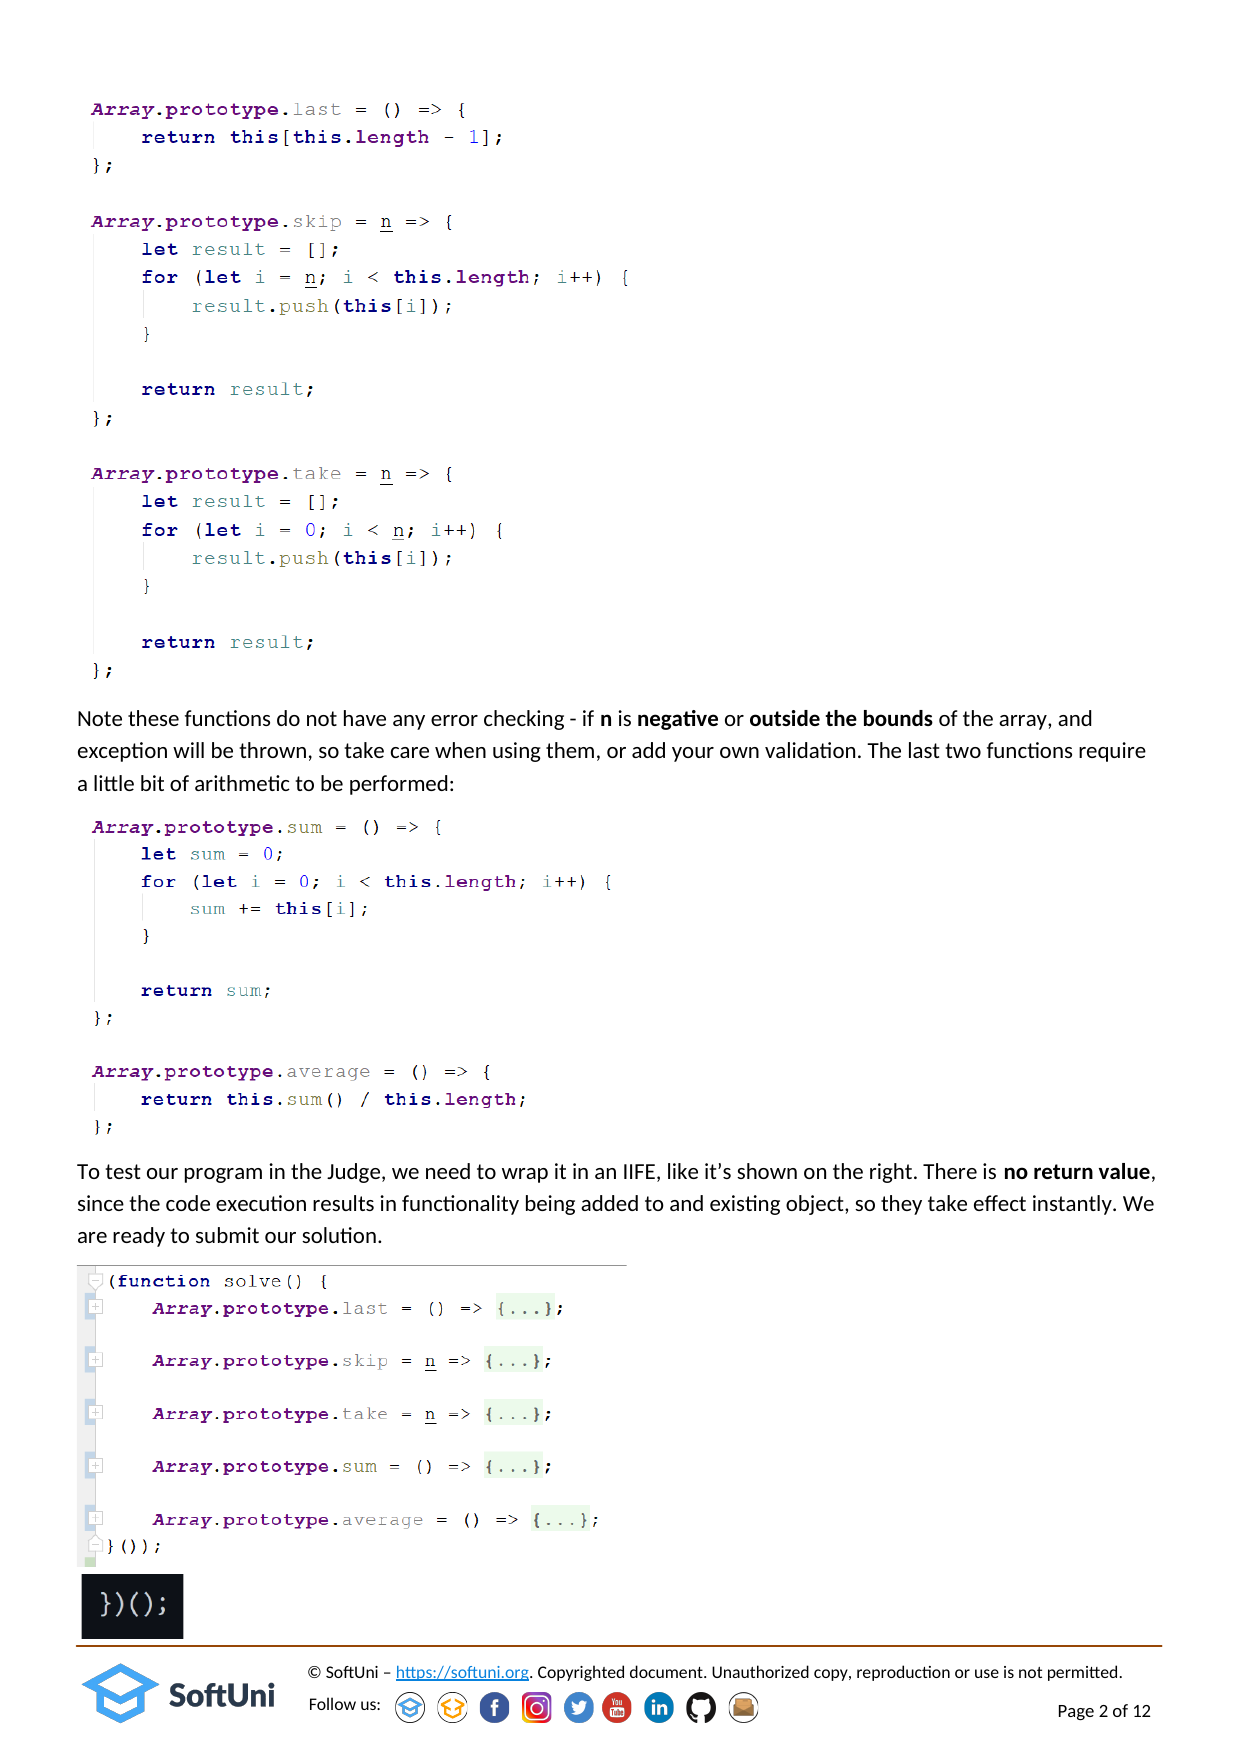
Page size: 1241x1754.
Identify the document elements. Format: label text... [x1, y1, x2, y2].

picture [644, 1714, 653, 1723]
picture [602, 1692, 632, 1723]
picture [686, 1692, 716, 1723]
text Note these functions do not have any error checking - if n is negative or outside the bounds of the array, and exception will be thrown, so take care when using them, or add your own validation. The last two functions require a little bit of arithmetic to be performed: [77, 704, 1163, 797]
text To test our program in the Judge, we need to wrap it in an IIFE, like it’s shown on the right. There is no return value, since the code execution results in functionality being added to and existing object, so they take effect instantly. We are ready to submit our solution. [77, 1157, 1163, 1249]
picture [522, 1692, 552, 1723]
picture [644, 1692, 653, 1701]
picture [395, 1692, 425, 1723]
picture [75, 1658, 281, 1729]
picture [564, 1692, 594, 1723]
picture [728, 1692, 759, 1723]
picture [437, 1692, 468, 1723]
picture [76, 95, 642, 688]
picture [80, 1574, 184, 1637]
picture [665, 1714, 674, 1723]
picture [76, 1265, 627, 1567]
picture [665, 1692, 674, 1701]
picture [76, 813, 621, 1141]
picture [658, 1705, 667, 1714]
picture [479, 1692, 510, 1723]
